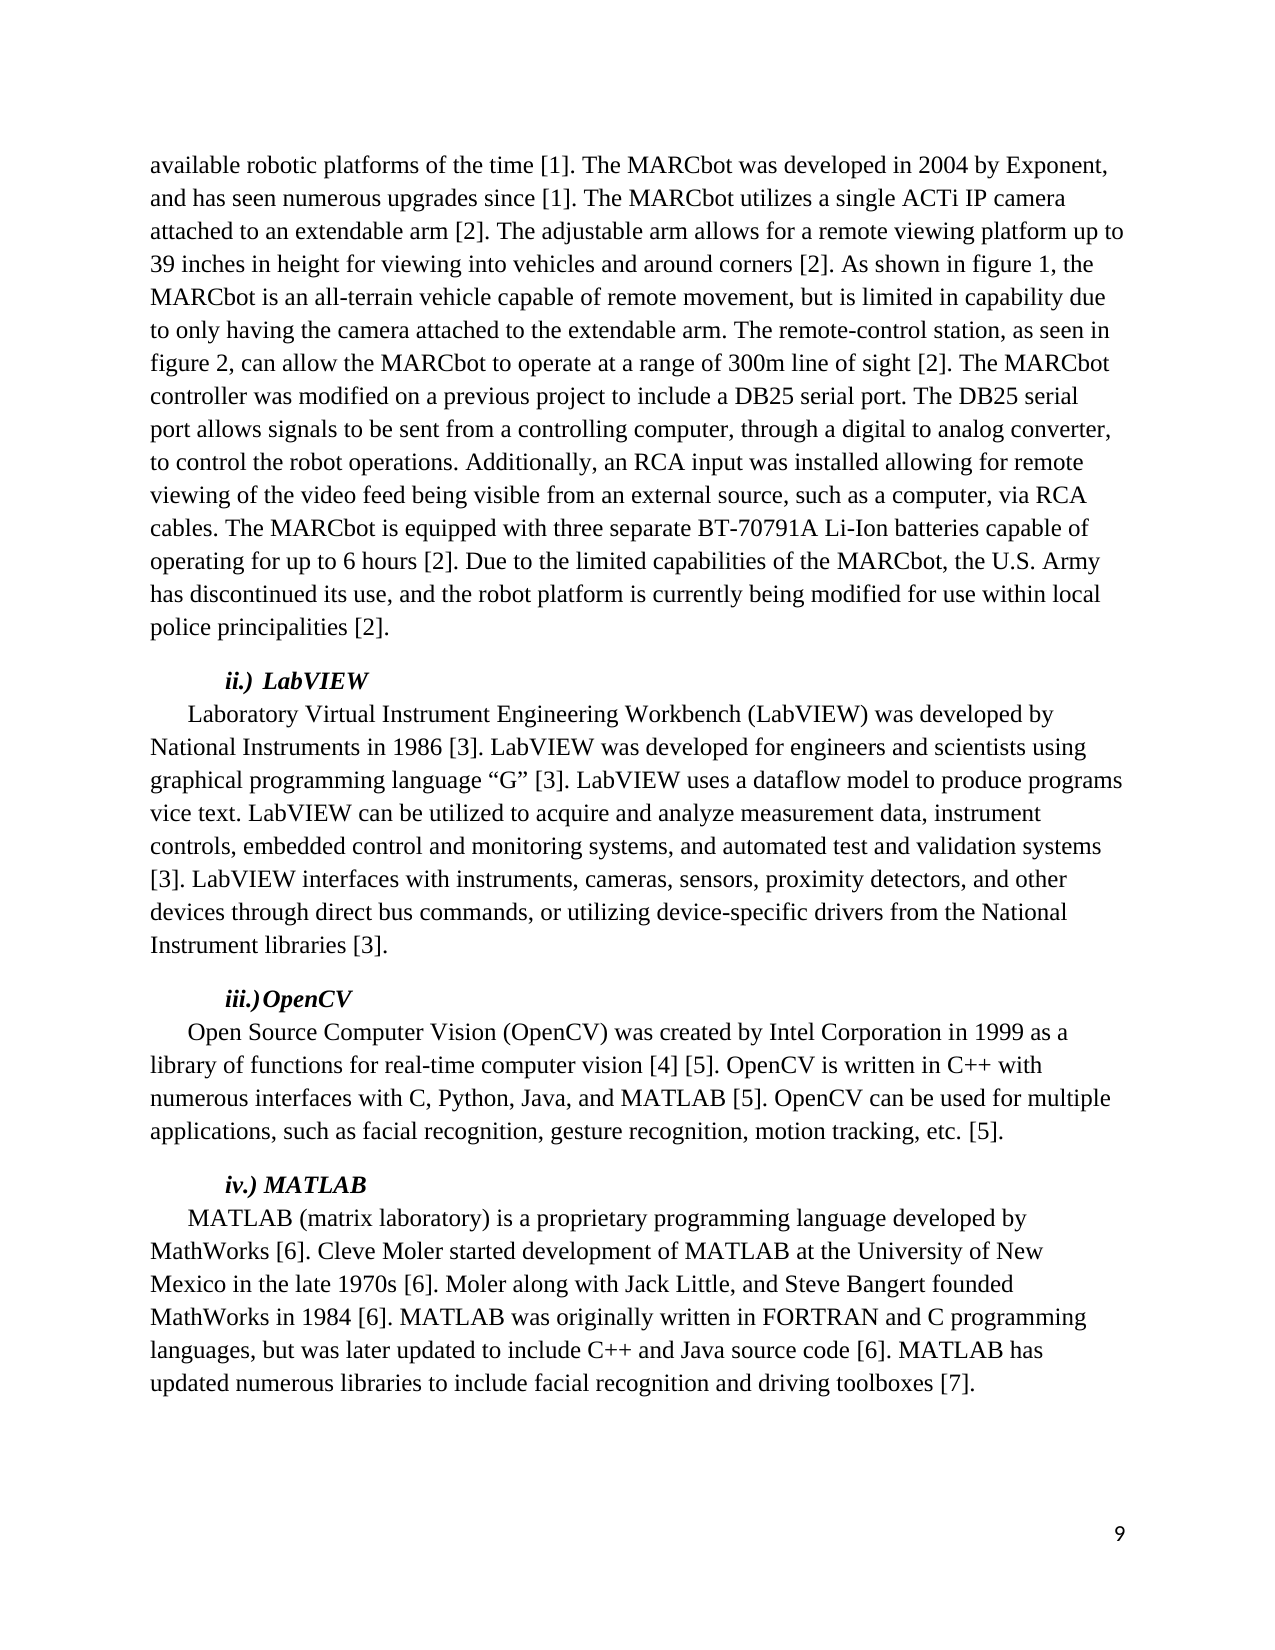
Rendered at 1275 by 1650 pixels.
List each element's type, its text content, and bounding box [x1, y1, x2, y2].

text Open Source Computer Vision (OpenCV) was created by Intel Corporation in 1999 as a library of functions for real-time computer vision. OpenCV is written in C++ with numerous interfaces with C, Python, Java, and MATLAB. OpenCV can be used for multiple applications, such as facial recognition, gesture recognition, motion tracking, etc.. [150, 1017, 1125, 1145]
text MATLAB (matrix laboratory) is a proprietary programming language developed by MathWorks. Cleve Moler started development of MATLAB at the University of New Mexico in the late 1970s. Moler along with Jack Little, and Steve Bangert founded MathWorks in 1984. MATLAB was originally written in FORTRAN and C programming languages, but was later updated to include C++ and Java source code. MATLAB has updated numerous libraries to include facial recognition and driving toolboxes. [150, 1203, 1125, 1397]
text Laboratory Virtual Instrument Engineering Workbench (LabVIEW) was developed by National Instruments in 1986. LabVIEW was developed for engineers and scientists using graphical programming language “G”. LabVIEW uses a dataflow model to produce programs vice text. LabVIEW can be utilized to acquire and analyze measurement data, instrument controls, embedded control and monitoring systems, and automated test and validation systems. LabVIEW interfaces with instruments, cameras, sensors, proximity detectors, and other devices through direct bus commands, or utilizing device-specific drivers from the National Instrument libraries. [150, 699, 1125, 959]
subtitle LabVIEW [225, 666, 1125, 695]
subtitle OpenCV [225, 984, 1125, 1013]
subtitle iv.) MATLAB [225, 1170, 1125, 1199]
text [150, 150, 1125, 641]
